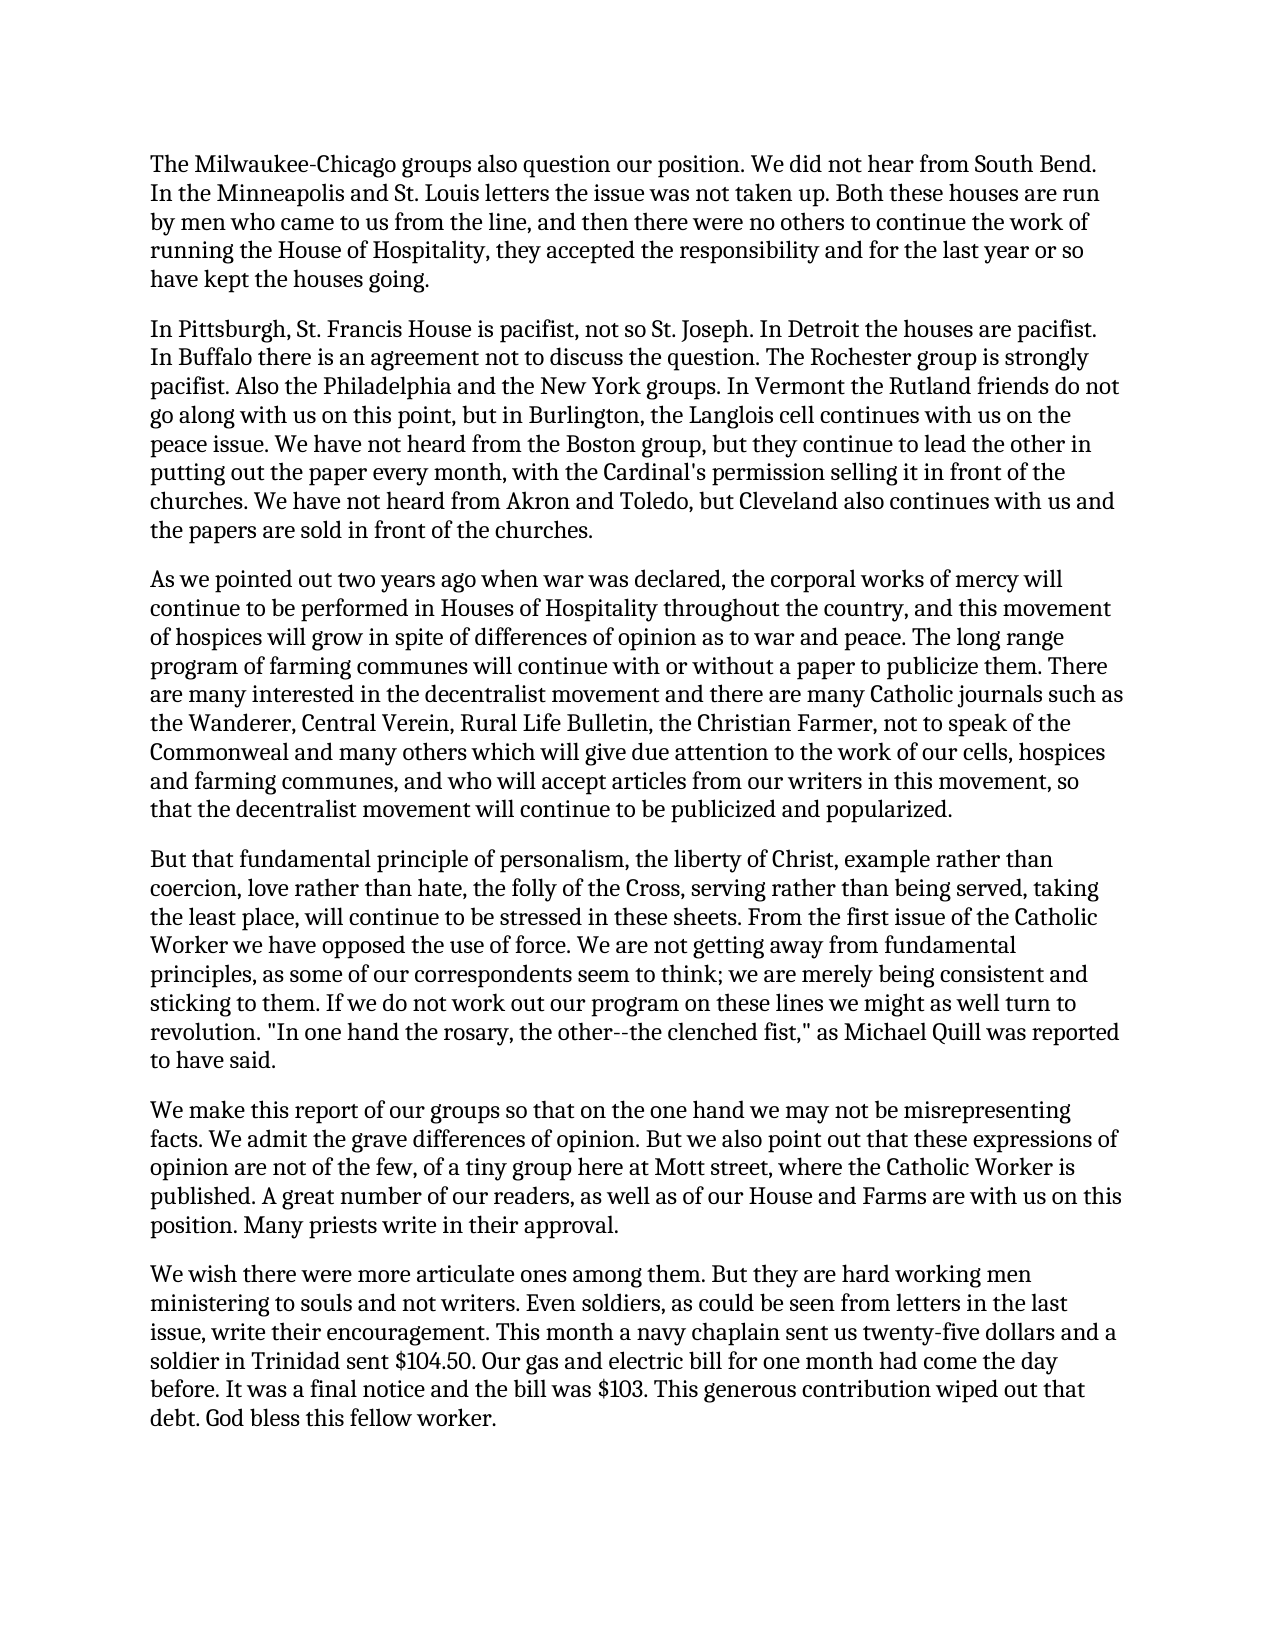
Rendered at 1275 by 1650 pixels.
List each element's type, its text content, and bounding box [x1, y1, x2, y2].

text We wish there were more articulate ones among them. But they are hard working men ministering to souls and not writers. Even soldiers, as could be seen from letters in the last issue, write their encouragement. This month a navy chaplain sent us twenty-five dollars and a soldier in Trinidad sent $104.50. Our gas and electric bill for one month had come the day before. It was a final notice and the bill was $103. This generous contribution wiped out that debt. God bless this fellow worker. [150, 1260, 1125, 1433]
text As we pointed out two years ago when war was declared, the corporal works of mercy will continue to be performed in Houses of Hospitality throughout the country, and this movement of hospices will grow in spite of differences of opinion as to war and peace. The long range program of farming communes will continue with or without a paper to publicize them. There are many interested in the decentralist movement and there are many Catholic journals such as the Wanderer, Central Verein, Rural Life Bulletin, the Christian Farmer, not to speak of the Commonweal and many others which will give due attention to the work of our cells, hospices and farming communes, and who will accept articles from our writers in this movement, so that the decentralist movement will continue to be publicized and popularized. [150, 565, 1125, 824]
text But that fundamental principle of personalism, the liberty of Christ, example rather than coercion, love rather than hate, the folly of the Cross, serving rather than being served, taking the least place, will continue to be stressed in these sheets. From the first issue of the Catholic Worker we have opposed the use of force. We are not getting away from fundamental principles, as some of our correspondents seem to think; we are merely being consistent and sticking to them. If we do not work out our program on these lines we might as well turn to revolution. "In one hand the rosary, the other--the clenched fist," as Michael Quill was reported to have said. [150, 845, 1125, 1075]
text The Milwaukee-Chicago groups also question our position. We did not hear from South Bend. In the Minneapolis and St. Louis letters the issue was not taken up. Both these houses are run by men who came to us from the line, and then there were no others to continue the work of running the House of Hospitality, they accepted the responsibility and for the last year or so have kept the houses going. [150, 150, 1125, 294]
text We make this report of our groups so that on the one hand we may not be misrepresenting facts. We admit the grave differences of opinion. But we also point out that these expressions of opinion are not of the few, of a tiny group here at Mott street, where the Catholic Worker is published. A great number of our readers, as well as of our House and Farms are with us on this position. Many priests write in their approval. [150, 1096, 1125, 1239]
text In Pittsburgh, St. Francis House is pacifist, not so St. Joseph. In Detroit the houses are pacifist. In Buffalo there is an agreement not to discuss the question. The Rochester group is strongly pacifist. Also the Philadelphia and the New York groups. In Vermont the Rutland friends do not go along with us on this point, but in Burlington, the Langlois cell continues with us on the peace issue. We have not heard from the Boston group, but they continue to lead the other in putting out the paper every month, with the Cardinal's permission selling it in front of the churches. We have not heard from Akron and Toledo, but Cleveland also continues with us and the papers are sold in front of the churches. [150, 314, 1125, 544]
